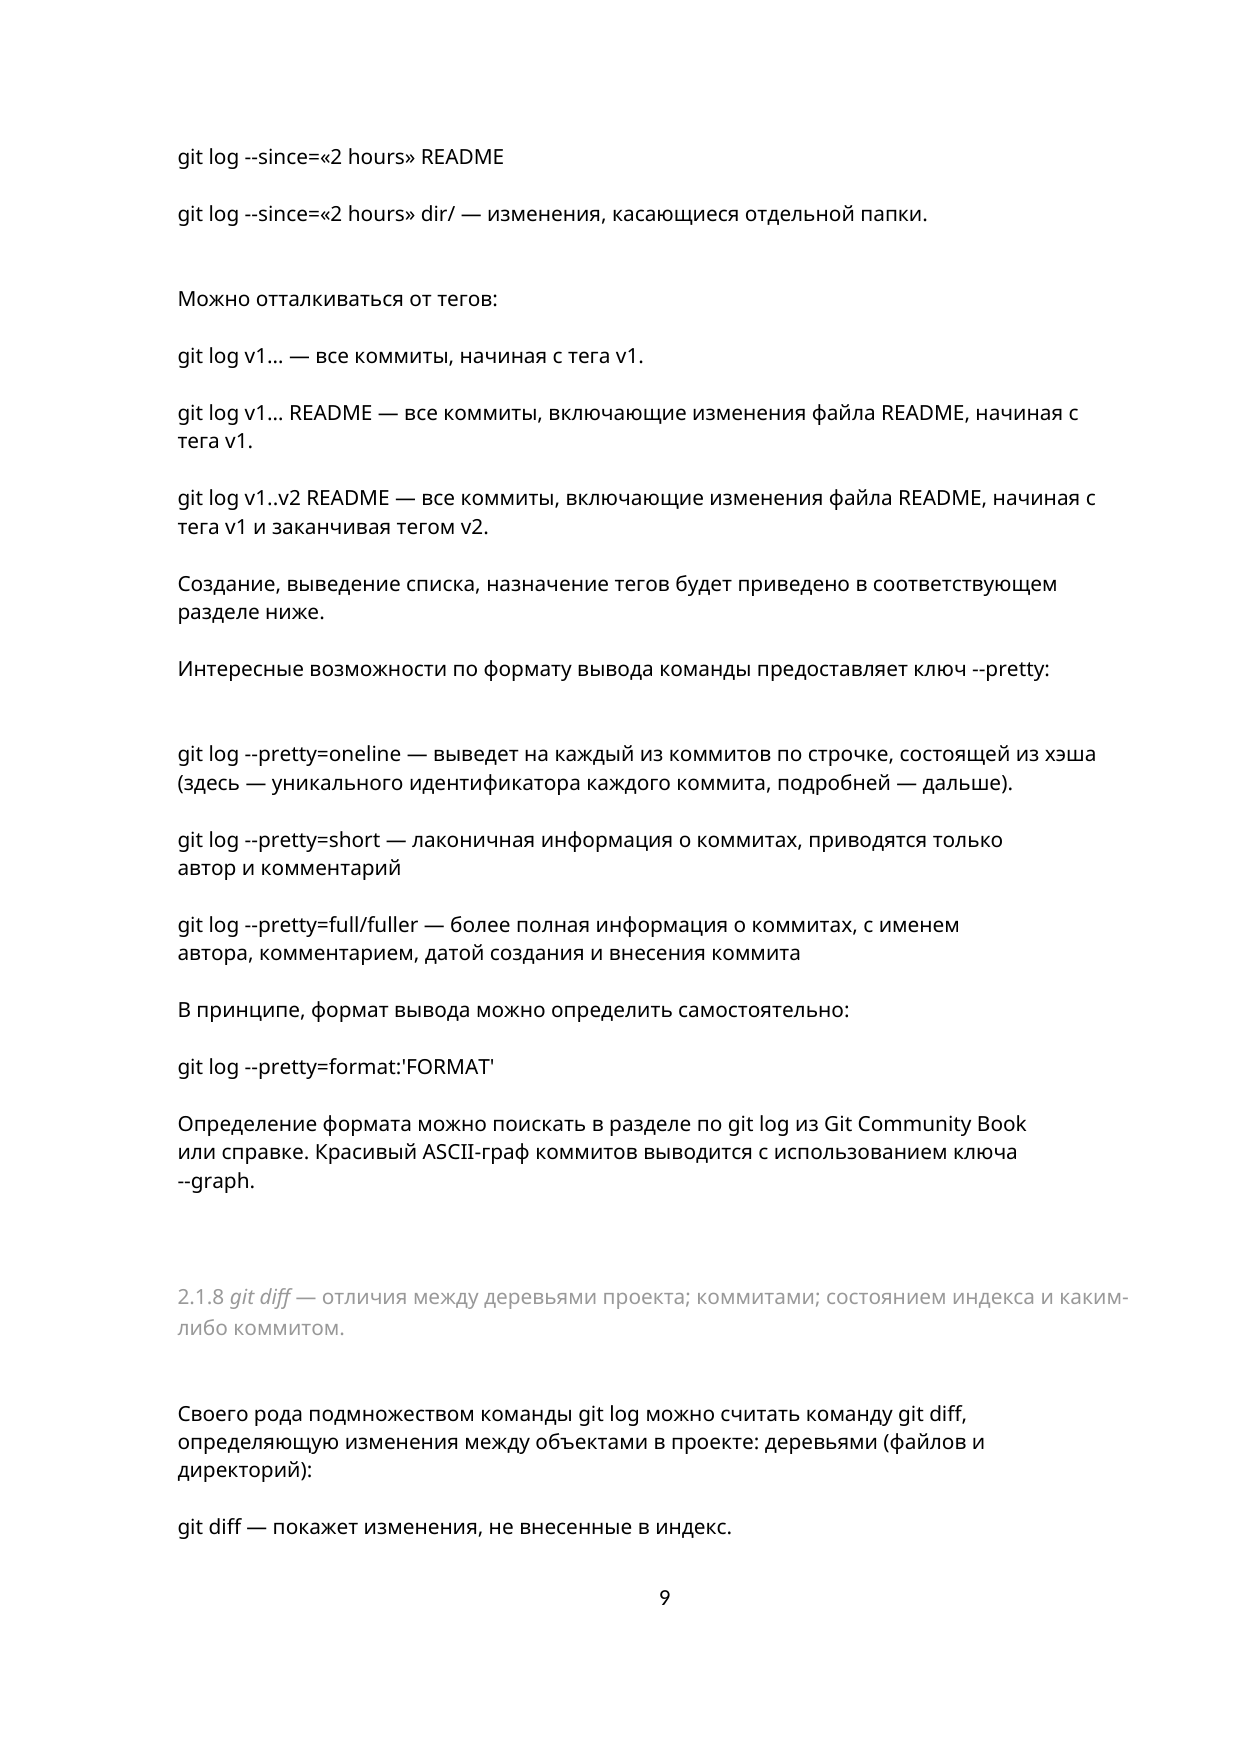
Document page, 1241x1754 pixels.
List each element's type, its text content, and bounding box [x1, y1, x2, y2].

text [177, 114, 1152, 1279]
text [177, 1342, 1152, 1569]
text 2.1.8 git diff — отличия между деревьями проекта; коммитами; состоянием индекса и каким-либо коммитом. [177, 1279, 1152, 1342]
